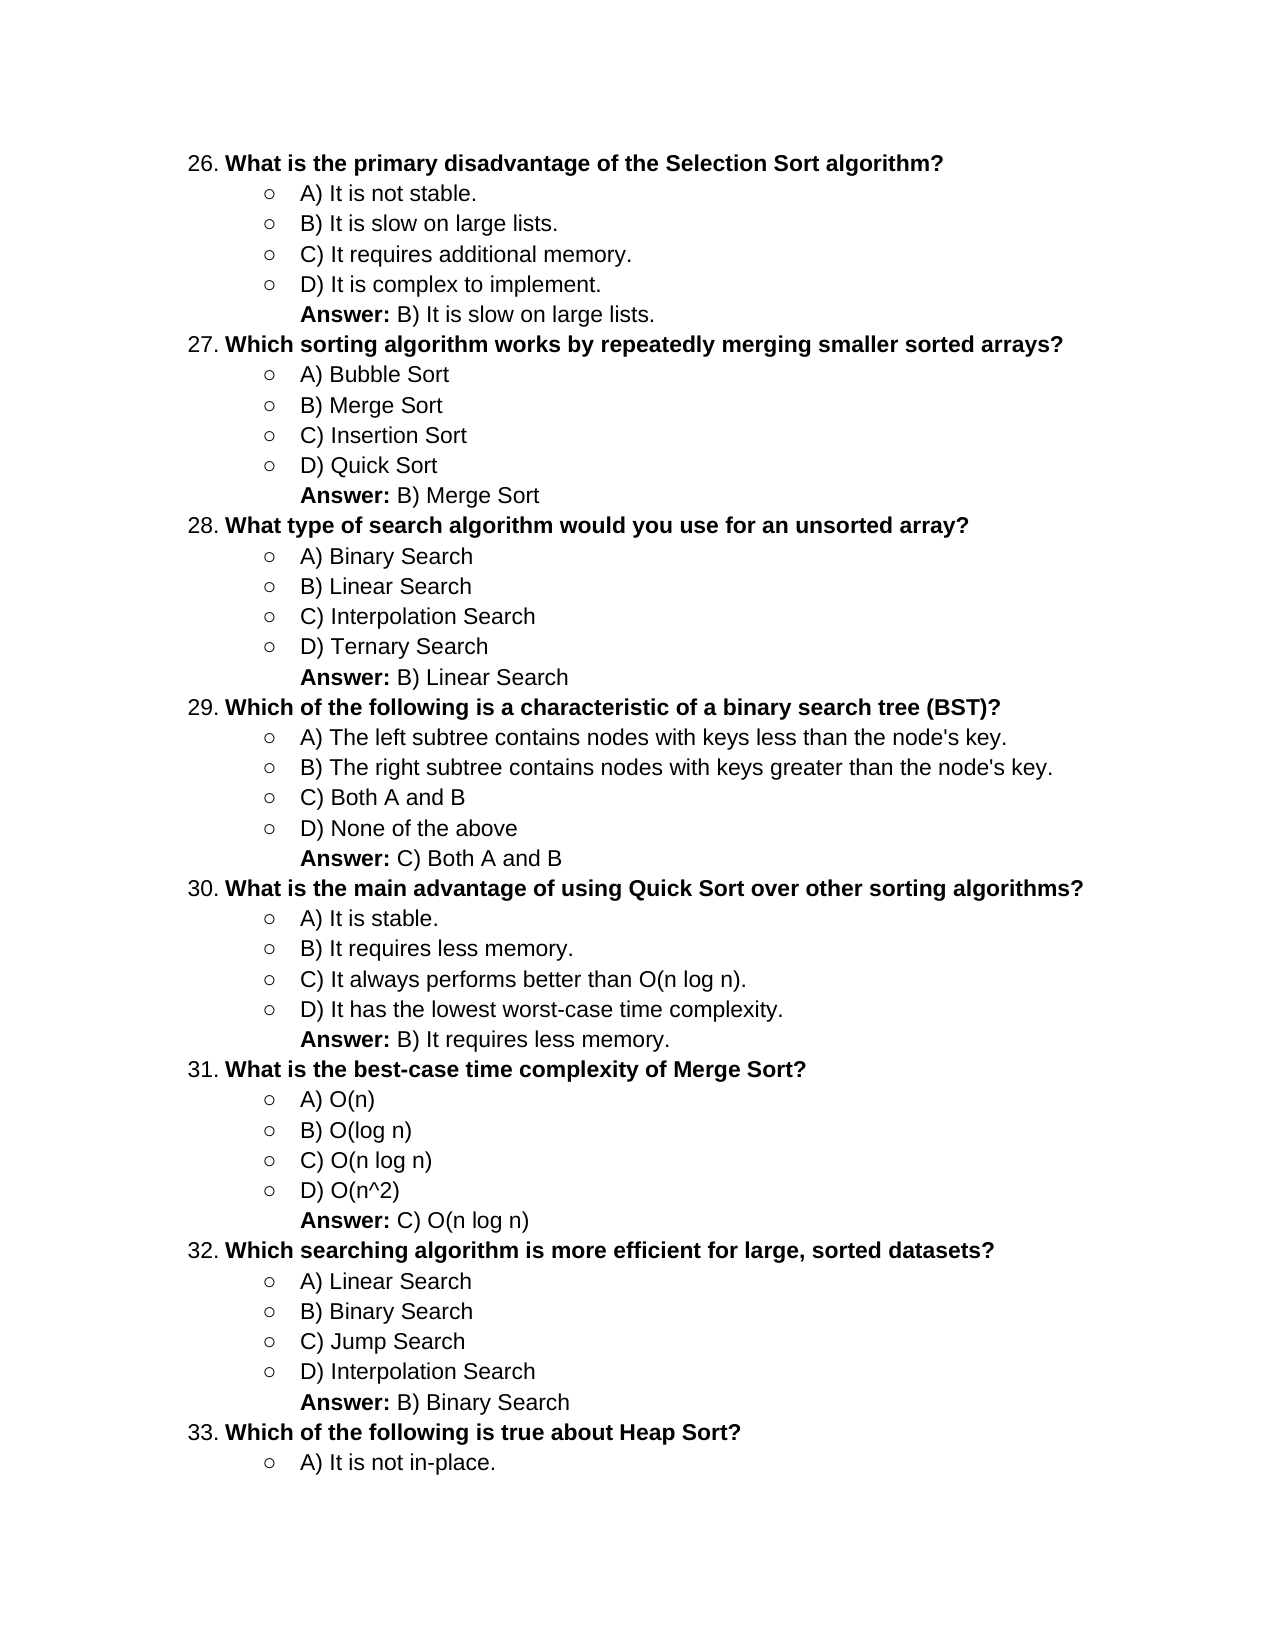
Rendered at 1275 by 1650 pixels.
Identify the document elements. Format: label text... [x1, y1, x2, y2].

list C) O(n log n) [262, 1147, 1125, 1173]
list B) It requires less memory. [262, 935, 1125, 962]
list C) It requires additional memory. [262, 241, 1125, 267]
list Which sorting algorithm works by repeatedly merging smaller sorted arrays? [187, 331, 1125, 358]
list A) Bubble Sort [262, 361, 1125, 388]
list A) It is not stable. [262, 180, 1125, 207]
list D) Interpolation Search Answer: B) Binary Search [262, 1358, 1125, 1415]
list What is the main advantage of using Quick Sort over other sorting algorithms? [187, 875, 1125, 901]
list D) It is complex to implement. Answer: B) It is slow on large lists. [262, 271, 1125, 327]
list C) Insertion Sort [262, 422, 1125, 448]
list B) It is slow on large lists. [262, 210, 1125, 237]
list A) It is stable. [262, 905, 1125, 932]
list C) Jump Search [262, 1328, 1125, 1354]
list What is the best-case time complexity of Merge Sort? [187, 1056, 1125, 1083]
list What is the primary disadvantage of the Selection Sort algorithm? [187, 150, 1125, 176]
list C) Both A and B [262, 784, 1125, 811]
list D) Quick Sort Answer: B) Merge Sort [262, 452, 1125, 509]
list Which of the following is true about Heap Sort? [187, 1419, 1125, 1445]
list D) It has the lowest worst-case time complexity. Answer: B) It requires less memory. [262, 996, 1125, 1052]
list D) None of the above Answer: C) Both A and B [262, 814, 1125, 871]
list B) Binary Search [262, 1298, 1125, 1324]
list D) O(n^2) Answer: C) O(n log n) [262, 1177, 1125, 1234]
list A) The left subtree contains nodes with keys less than the node's key. [262, 724, 1125, 750]
list B) Merge Sort [262, 392, 1125, 418]
list A) Binary Search [262, 543, 1125, 569]
list B) O(log n) [262, 1117, 1125, 1143]
list What type of search algorithm would you use for an unsorted array? [187, 512, 1125, 539]
list C) Interpolation Search [262, 603, 1125, 629]
list B) Linear Search [262, 573, 1125, 599]
list A) O(n) [262, 1086, 1125, 1113]
list A) Linear Search [262, 1268, 1125, 1294]
list Which of the following is a characteristic of a binary search tree (BST)? [187, 694, 1125, 720]
list D) Ternary Search Answer: B) Linear Search [262, 633, 1125, 690]
list Which searching algorithm is more efficient for large, sorted datasets? [187, 1237, 1125, 1264]
list A) It is not in-place. [262, 1449, 1125, 1475]
list C) It always performs better than O(n log n). [262, 966, 1125, 992]
list B) The right subtree contains nodes with keys greater than the node's key. [262, 754, 1125, 781]
